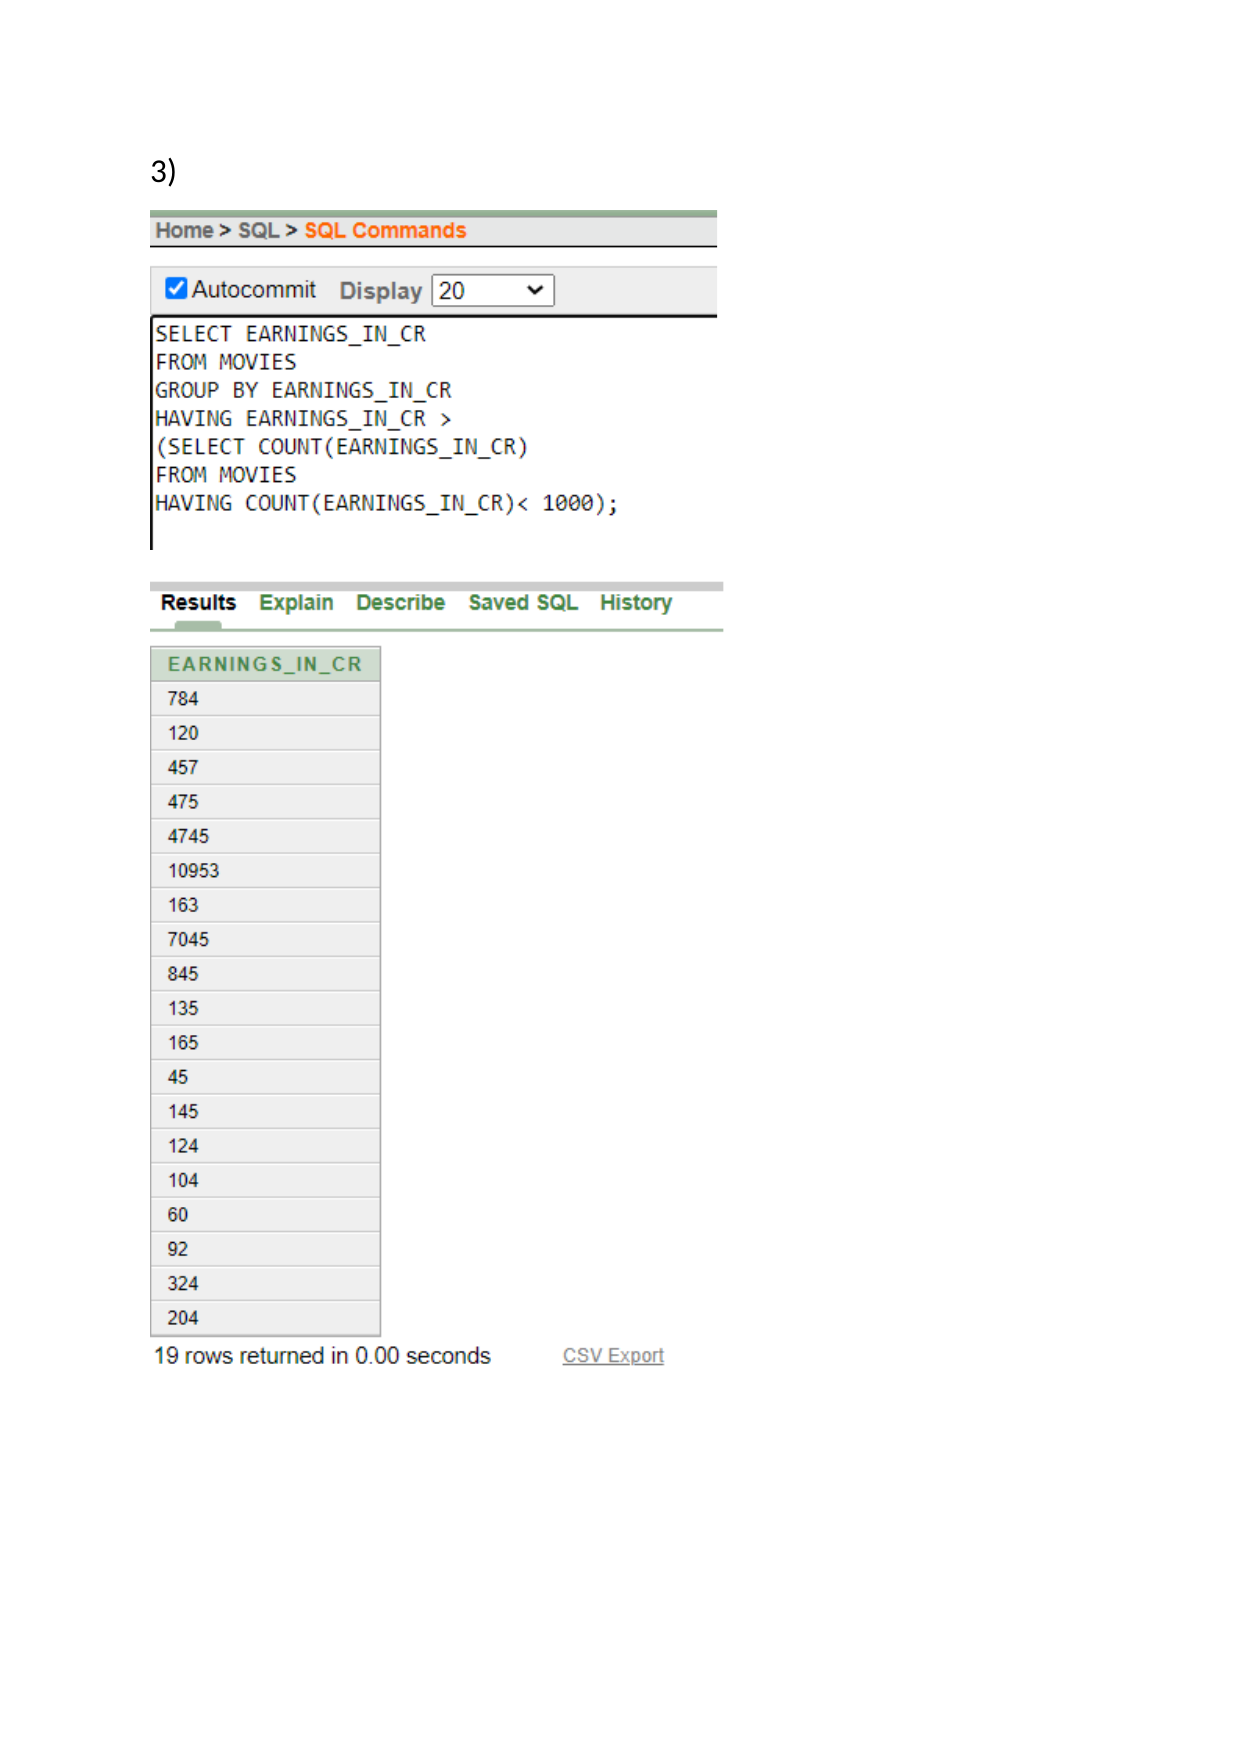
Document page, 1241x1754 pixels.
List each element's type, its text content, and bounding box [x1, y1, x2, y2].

text 3) [150, 150, 1090, 191]
picture [150, 210, 718, 550]
picture [150, 568, 724, 1389]
